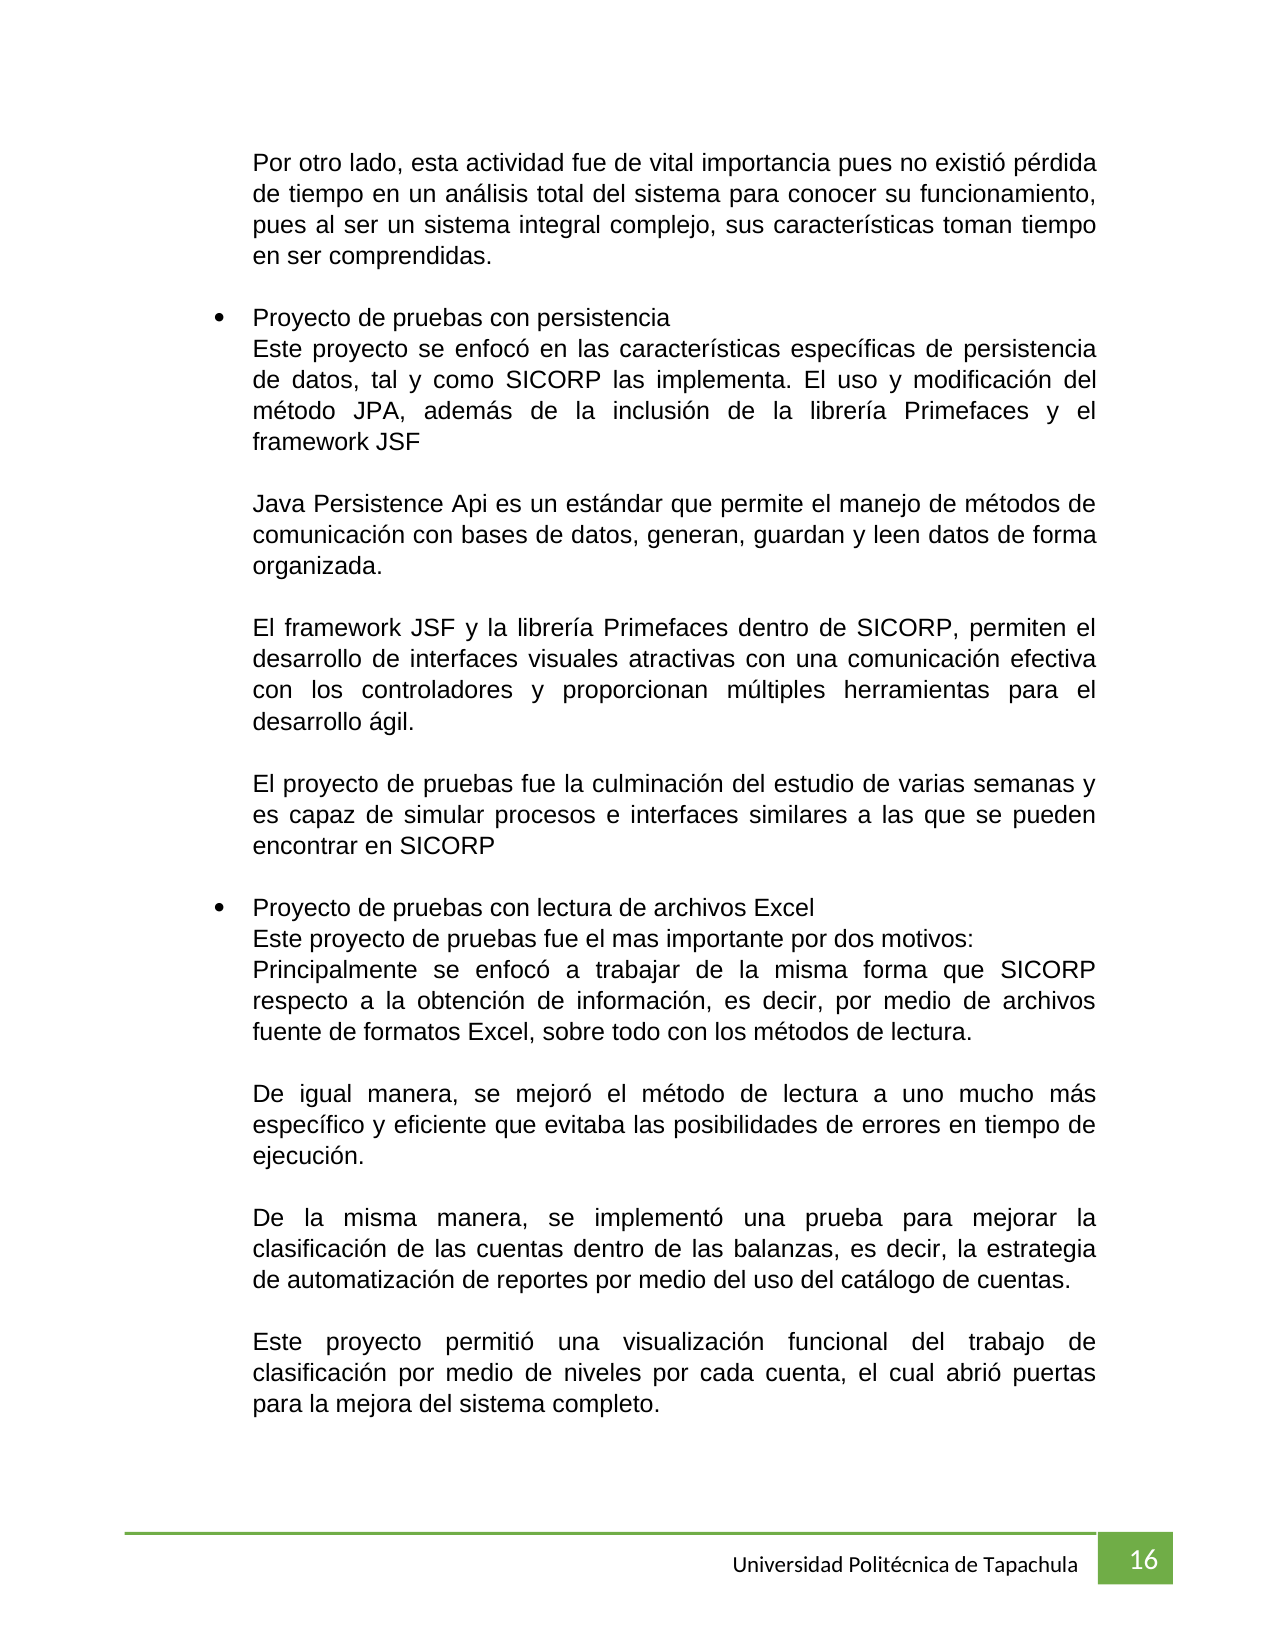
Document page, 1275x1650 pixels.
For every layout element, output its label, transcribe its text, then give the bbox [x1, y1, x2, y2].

list Este proyecto se enfocó en las características específicas de persistencia de datos, tal y como SICORP las implementa. El uso y modificación del método JPA, además de la inclusión de la librería Primefaces y el framework JSF [252, 334, 1098, 456]
list Por otro lado, esta actividad fue de vital importancia pues no existió pérdida de tiempo en un análisis total del sistema para conocer su funcionamiento, pues al ser un sistema integral complejo, sus características toman tiempo en ser comprendidas. [252, 148, 1098, 269]
list Este proyecto permitió una visualización funcional del trabajo de clasificación por medio de niveles por cada cuenta, el cual abrió puertas para la mejora del sistema completo. [252, 1327, 1098, 1418]
list De la misma manera, se implementó una prueba para mejorar la clasificación de las cuentas dentro de las balanzas, es decir, la estrategia de automatización de reportes por medio del uso del catálogo de cuentas. [252, 1203, 1098, 1294]
list Proyecto de pruebas con lectura de archivos Excel [215, 893, 1098, 922]
list Principalmente se enfocó a trabajar de la misma forma que SICORP respecto a la obtención de información, es decir, por medio de archivos fuente de formatos Excel, sobre todo con los métodos de lectura. [252, 955, 1098, 1046]
list Proyecto de pruebas con persistencia [215, 303, 1098, 332]
list El proyecto de pruebas fue la culminación del estudio de varias semanas y es capaz de simular procesos e interfaces similares a las que se pueden encontrar en SICORP [252, 768, 1098, 859]
list Java Persistence Api es un estándar que permite el manejo de métodos de comunicación con bases de datos, generan, guardan y leen datos de forma organizada. [252, 489, 1098, 580]
list El framework JSF y la librería Primefaces dentro de SICORP, permiten el desarrollo de interfaces visuales atractivas con una comunicación efectiva con los controladores y proporcionan múltiples herramientas para el desarrollo ágil. [252, 613, 1098, 735]
list De igual manera, se mejoró el método de lectura a uno mucho más específico y eficiente que evitaba las posibilidades de errores en tiempo de ejecución. [252, 1079, 1098, 1170]
list Este proyecto de pruebas fue el mas importante por dos motivos: [252, 924, 1098, 953]
